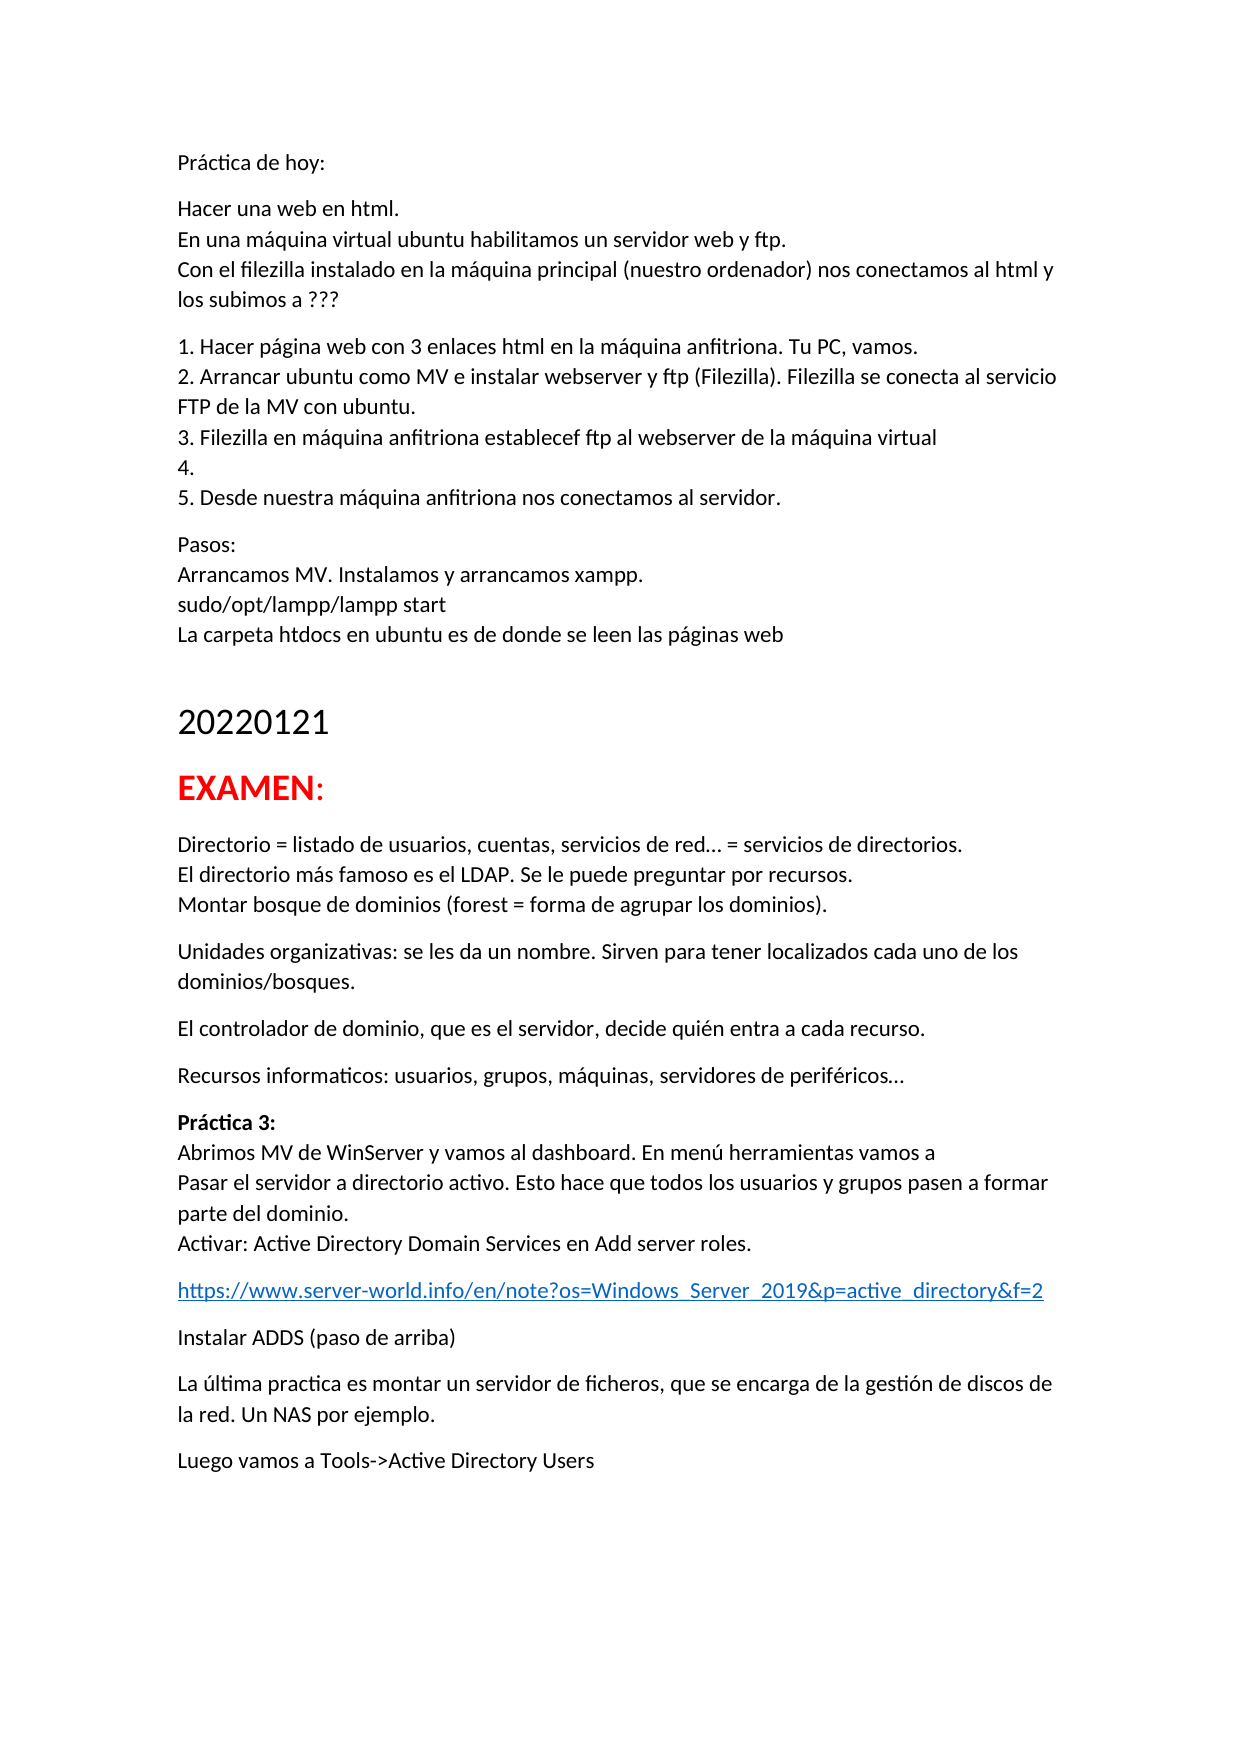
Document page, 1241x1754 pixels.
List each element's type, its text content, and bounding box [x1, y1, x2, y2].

text Instalar ADDS (paso de arriba) [177, 1323, 1063, 1351]
text 20220121 [177, 698, 1063, 743]
text EXAMEN: [177, 764, 1063, 809]
text Unidades organizativas: se les da un nombre. Sirven para tener localizados cada uno de los dominios/bosques. [177, 937, 1063, 995]
text La última practica es montar un servidor de ficheros, que se encarga de la gestión de discos de la red. Un NAS por ejemplo. [177, 1369, 1063, 1428]
text Práctica de hoy: [177, 148, 1063, 176]
text El controlador de dominio, que es el servidor, decide quién entra a cada recurso. [177, 1014, 1063, 1042]
text Pasos: Arrancamos MV. Instalamos y arrancamos xampp. sudo/opt/lampp/lampp start La carpeta htdocs en ubuntu es de donde se leen las páginas web [177, 530, 1063, 679]
text Luego vamos a Tools->Active Directory Users [177, 1447, 1063, 1474]
text Hacer una web en html. En una máquina virtual ubuntu habilitamos un servidor web y ftp. Con el filezilla instalado en la máquina principal (nuestro ordenador) nos conectamos al html y los subimos a ??? [177, 194, 1063, 313]
text 1. Hacer página web con 3 enlaces html en la máquina anfitriona. Tu PC, vamos. 2. Arrancar ubuntu como MV e instalar webserver y ftp (Filezilla). Filezilla se conecta al servicio FTP de la MV con ubuntu. 3. Filezilla en máquina anfitriona establecef ftp al webserver de la máquina virtual 4. 5. Desde nuestra máquina anfitriona nos conectamos al servidor. [177, 332, 1063, 511]
text https://www.server-world.info/en/note?os=Windows_Server_2019&p=active_directory&f=2 [177, 1276, 1063, 1304]
text Práctica 3: Abrimos MV de WinServer y vamos al dashboard. En menú herramientas vamos a Pasar el servidor a directorio activo. Esto hace que todos los usuarios y grupos pasen a formar parte del dominio. Activar: Active Directory Domain Services en Add server roles. [177, 1108, 1063, 1257]
text Recursos informaticos: usuarios, grupos, máquinas, servidores de periféricos… [177, 1061, 1063, 1089]
text Directorio = listado de usuarios, cuentas, servicios de red… = servicios de directorios. El directorio más famoso es el LDAP. Se le puede preguntar por recursos. Montar bosque de dominios (forest = forma de agrupar los dominios). [177, 830, 1063, 918]
